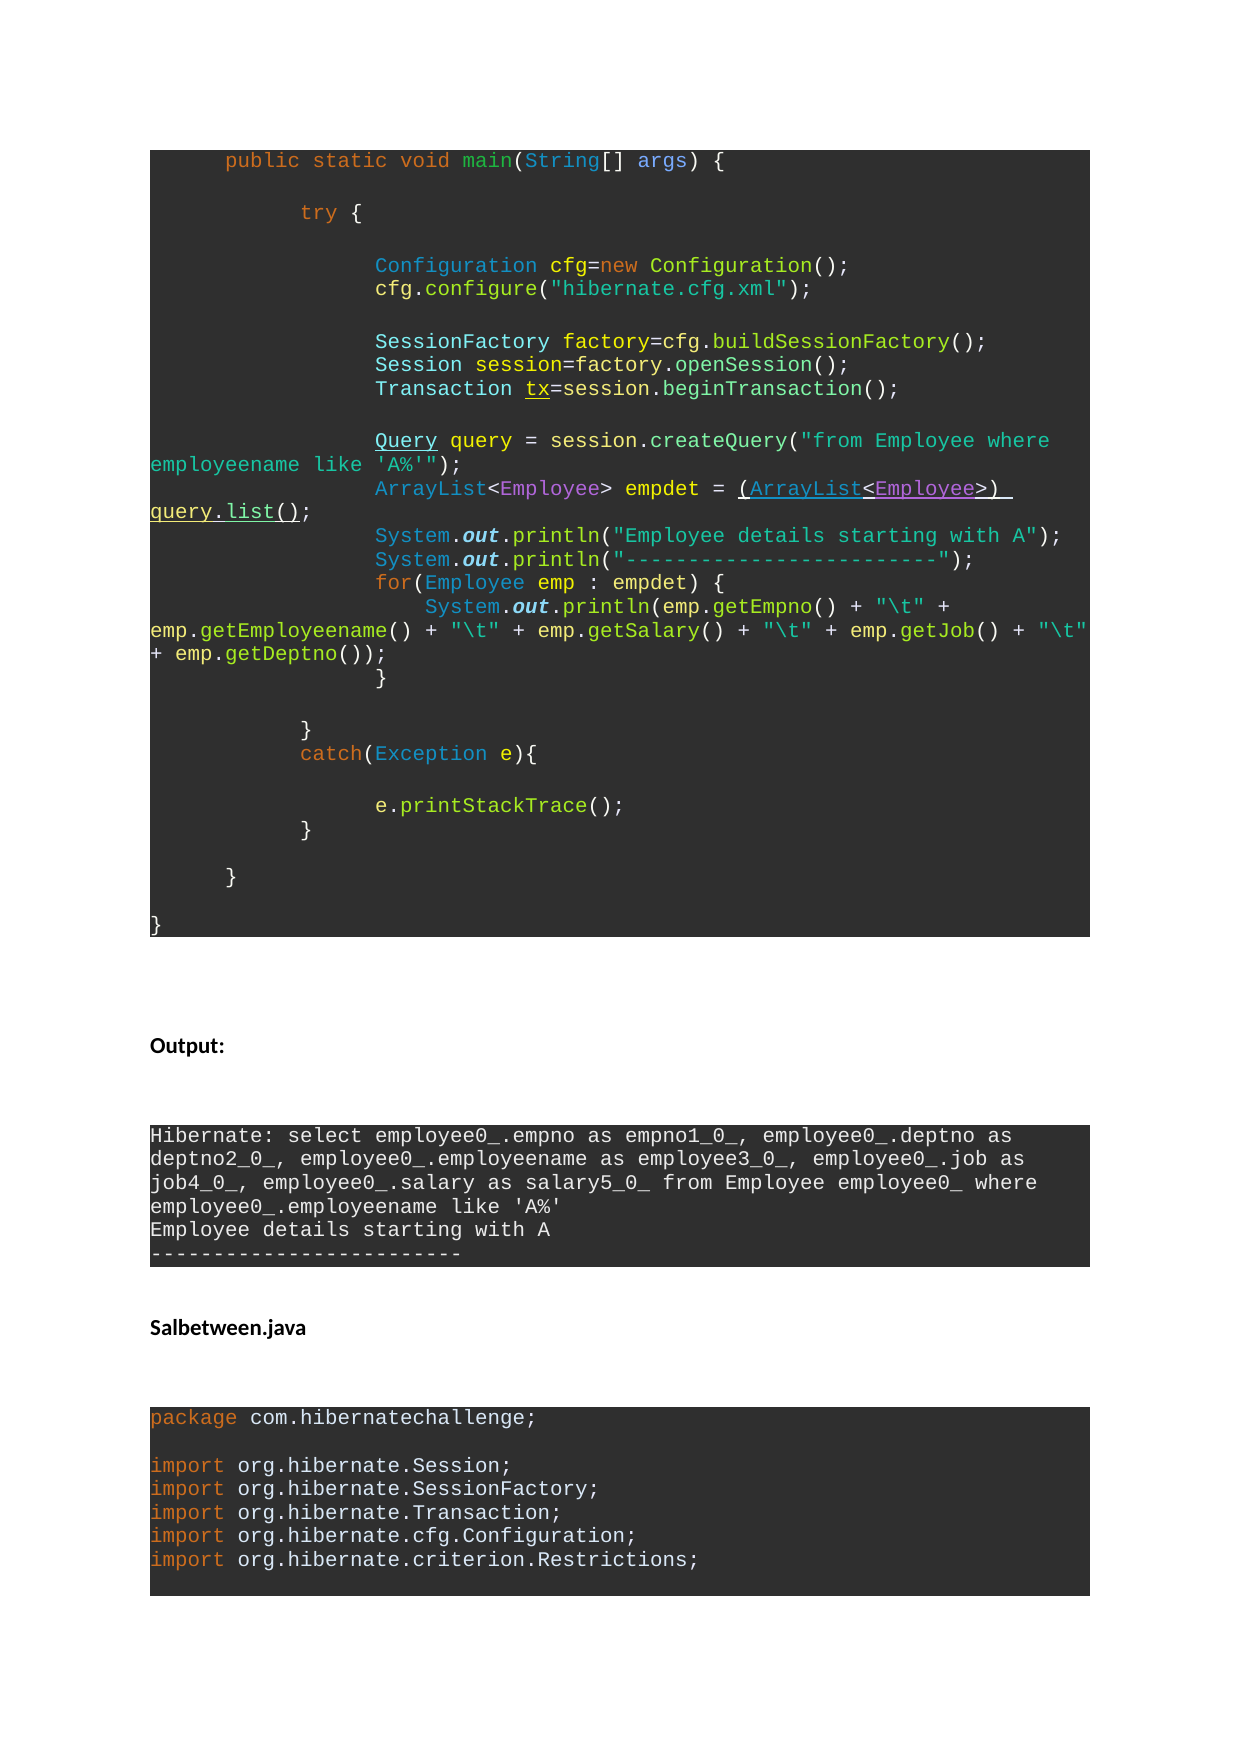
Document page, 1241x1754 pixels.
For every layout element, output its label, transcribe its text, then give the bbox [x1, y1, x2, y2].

text import org.hibernate.SessionFactory; [150, 1478, 1090, 1502]
text catch(Exception e){ [150, 743, 1090, 767]
text System.out.println("Employee details starting with A"); [150, 525, 1090, 549]
text import org.hibernate.Session; [150, 1454, 1090, 1478]
text try { [150, 202, 1090, 226]
text public static void main(String[] args) { [150, 150, 1090, 174]
text cfg.configure("hibernate.cfg.xml"); [150, 278, 1090, 302]
text ArrayList<Employee> empdet = (ArrayList<Employee>) query.list(); [150, 478, 1090, 525]
text } [150, 719, 1090, 743]
text import org.hibernate.Transaction; [150, 1502, 1090, 1526]
text Employee details starting with A [150, 1219, 1090, 1243]
text } [150, 914, 1090, 937]
text } [150, 667, 1090, 691]
text import org.hibernate.criterion.Restrictions; [150, 1549, 1090, 1573]
text Transaction tx=session.beginTransaction(); [150, 378, 1090, 402]
text Hibernate: select employee0_.empno as empno1_0_, employee0_.deptno as deptno2_0_, employee0_.employeename as employee3_0_, employee0_.job as job4_0_, employee0_.salary as salary5_0_ from Employee employee0_ where employee0_.employeename like 'A%' [150, 1125, 1090, 1219]
text ------------------------- [150, 1243, 1090, 1267]
text package com.hibernatechallenge; [150, 1407, 1090, 1431]
text Output: [150, 1031, 1090, 1059]
text for(Employee emp : empdet) { [150, 572, 1090, 596]
text SessionFactory factory=cfg.buildSessionFactory(); [150, 331, 1090, 354]
text } [150, 819, 1090, 843]
text Configuration cfg=new Configuration(); [150, 255, 1090, 278]
text } [150, 866, 1090, 890]
text Session session=factory.openSession(); [150, 354, 1090, 378]
text Salbetween.java [150, 1313, 1090, 1342]
text System.out.println(emp.getEmpno() + "\t" + emp.getEmployeename() + "\t" + emp.getSalary() + "\t" + emp.getJob() + "\t" + emp.getDeptno()); [150, 596, 1090, 667]
text System.out.println("-------------------------"); [150, 549, 1090, 572]
text import org.hibernate.cfg.Configuration; [150, 1526, 1090, 1549]
text e.printStackTrace(); [150, 795, 1090, 819]
text Query query = session.createQuery("from Employee where employeename like 'A%'"); [150, 431, 1090, 478]
